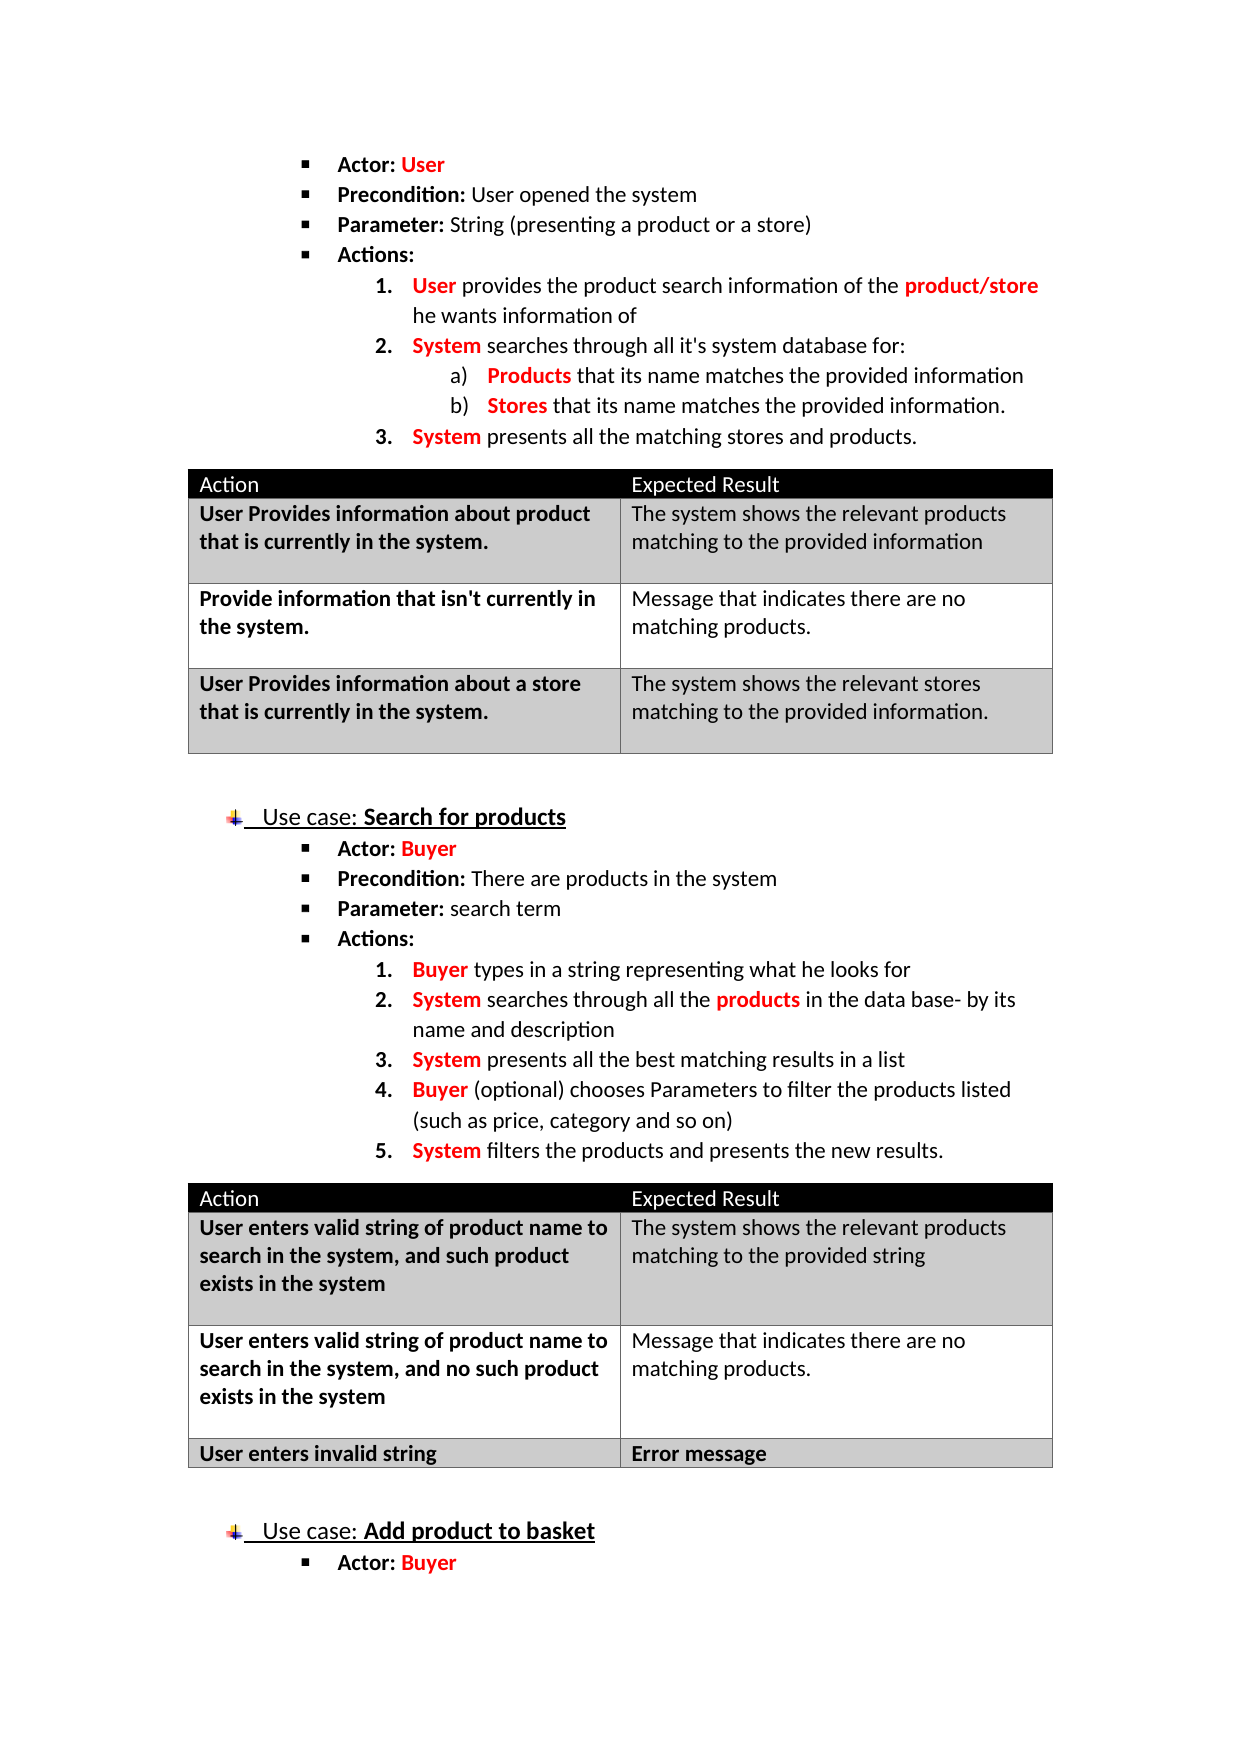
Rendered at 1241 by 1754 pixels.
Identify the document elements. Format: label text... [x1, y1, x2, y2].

list Parameter: search term [300, 894, 1053, 922]
table_header Action [189, 470, 620, 498]
table_header Expected Result [621, 1184, 1052, 1212]
list System filters the products and presents the new results. [375, 1136, 1053, 1164]
table_cell Error message [621, 1439, 1052, 1467]
table_cell Message that indicates there are no matching products. [621, 584, 1052, 668]
list Use case: Add product to basket [225, 1515, 1053, 1546]
list Use case: Search for products [225, 801, 1053, 832]
list Actor: User [300, 150, 1053, 178]
list Actions: [300, 924, 1053, 953]
list System searches through all it's system database for: [375, 331, 1053, 359]
list Buyer (optional) chooses Parameters to filter the products listed (such as price, category and so on) [375, 1076, 1053, 1134]
list Buyer types in a string representing what he looks for [375, 955, 1053, 983]
table_cell User enters valid string of product name to search in the system, and no such product exists in the system [189, 1326, 620, 1438]
table_cell User Provides information about a store that is currently in the system. [189, 669, 620, 753]
picture [226, 1523, 243, 1540]
table_cell User enters valid string of product name to search in the system, and such product exists in the system [189, 1213, 620, 1325]
picture [226, 808, 243, 826]
list Actor: Buyer [300, 834, 1053, 862]
list System presents all the matching stores and products. [375, 422, 1053, 450]
table_cell Provide information that isn't currently in the system. [189, 584, 620, 668]
table_cell User Provides information about product that is currently in the system. [189, 499, 620, 583]
list Parameter: String (presenting a product or a store) [300, 210, 1053, 238]
table_cell The system shows the relevant products matching to the provided information [621, 499, 1052, 583]
list Precondition: There are products in the system [300, 864, 1053, 892]
list System presents all the best matching results in a list [375, 1045, 1053, 1073]
table_cell Message that indicates there are no matching products. [621, 1326, 1052, 1438]
list Products that its name matches the provided information [450, 361, 1053, 389]
list Stores that its name matches the provided information. [450, 392, 1053, 420]
list Actor: Buyer [300, 1548, 1053, 1576]
list Actions: [300, 241, 1053, 269]
list System searches through all the products in the data base- by its name and description [375, 985, 1053, 1043]
table_cell The system shows the relevant stores matching to the provided information. [621, 669, 1052, 753]
list Precondition: User opened the system [300, 180, 1053, 208]
table_cell User enters invalid string [189, 1439, 620, 1467]
table_cell The system shows the relevant products matching to the provided string [621, 1213, 1052, 1325]
list User provides the product search information of the product/store he wants information of [375, 271, 1053, 329]
table_header Expected Result [621, 470, 1052, 498]
table_header Action [189, 1184, 620, 1212]
